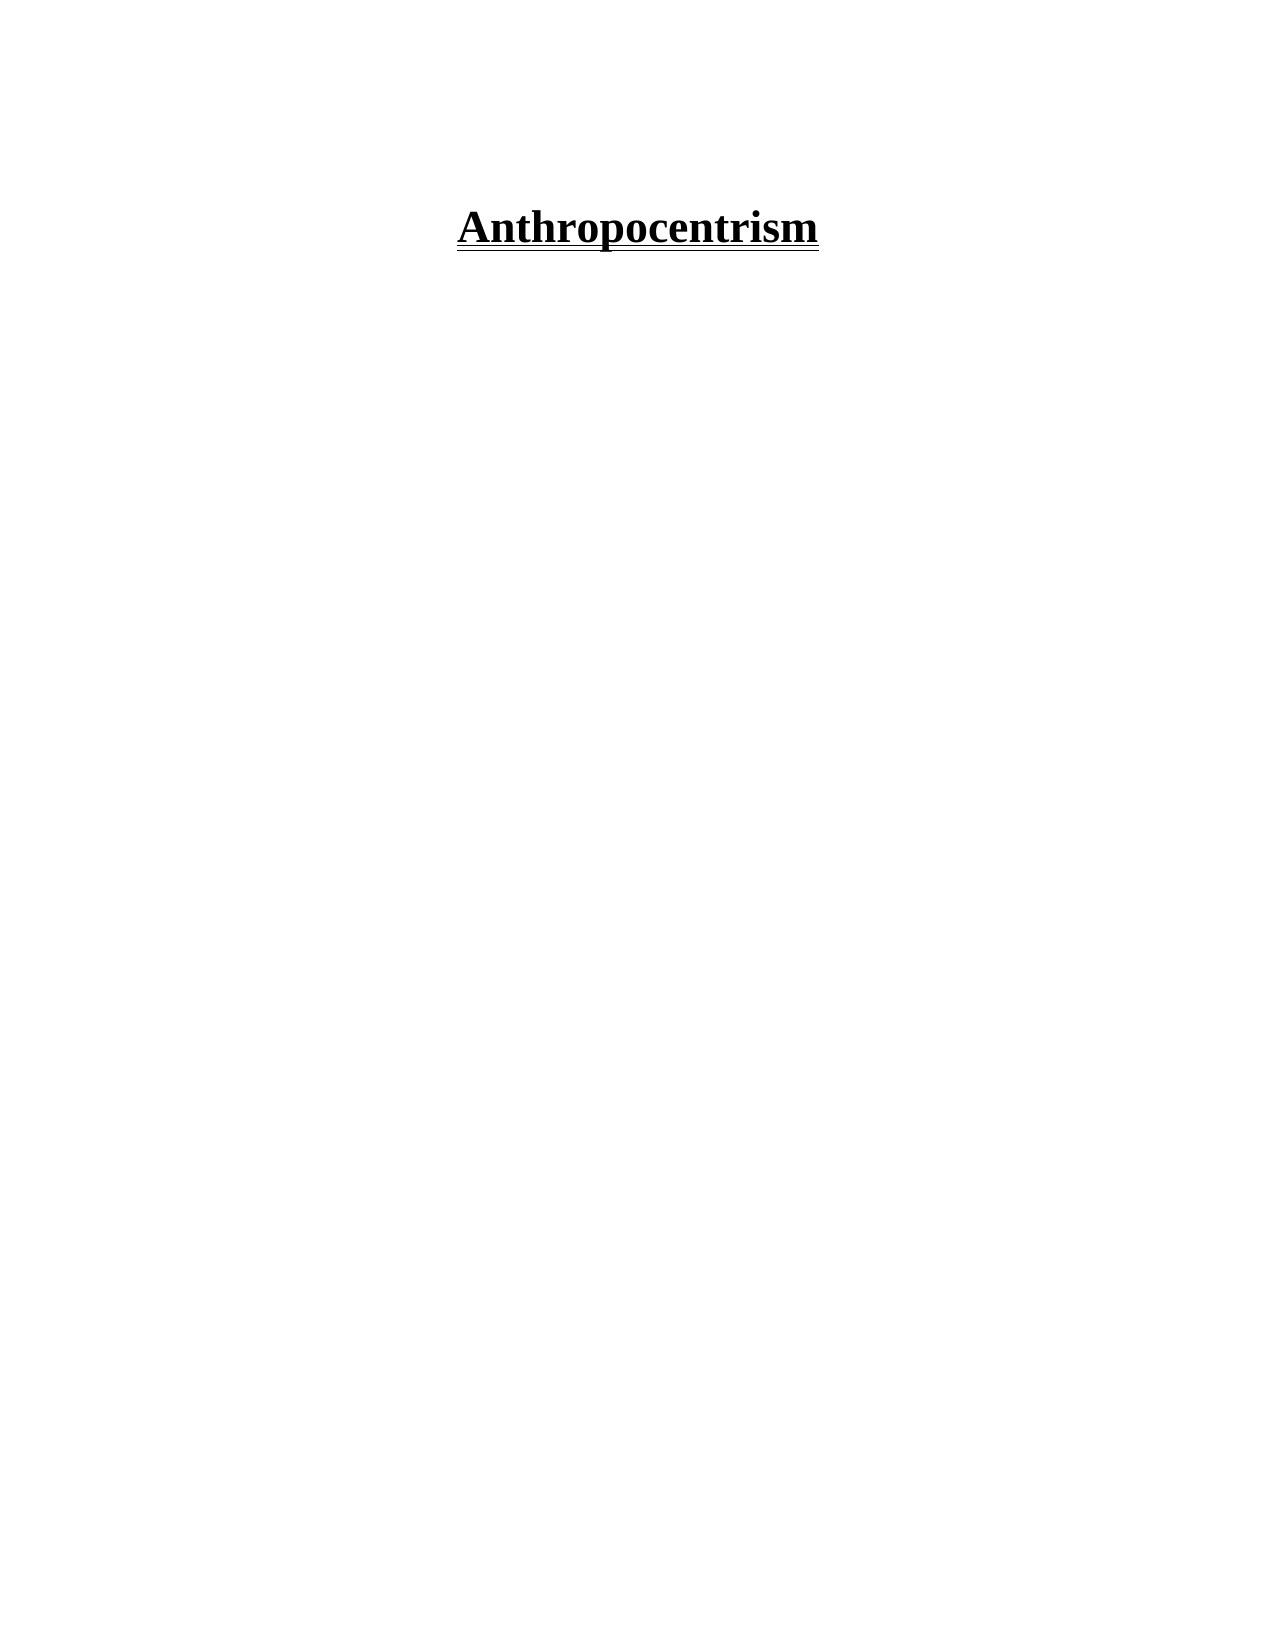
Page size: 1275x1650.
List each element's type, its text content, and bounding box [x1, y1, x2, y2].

subtitle Anthropocentrism [150, 200, 1125, 253]
